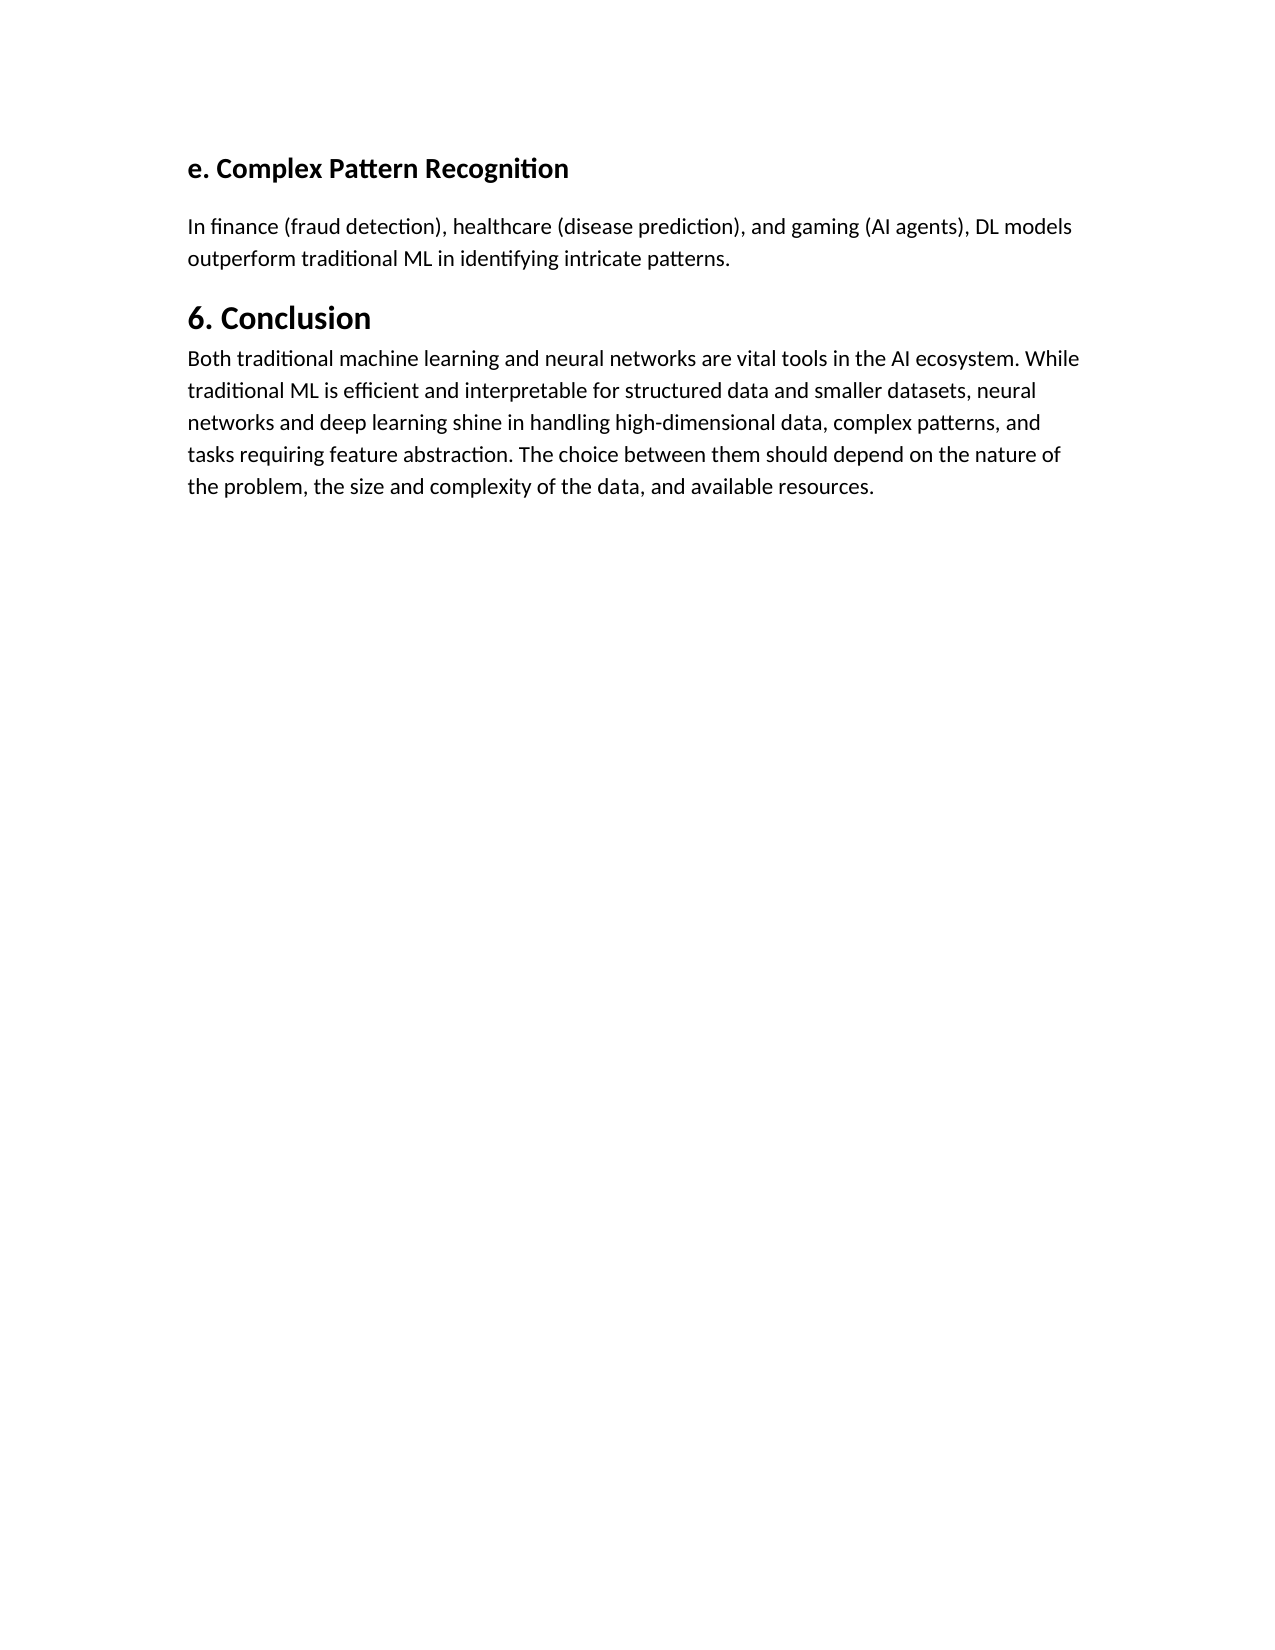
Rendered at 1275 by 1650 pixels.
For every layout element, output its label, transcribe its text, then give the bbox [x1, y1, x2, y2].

text e. Complex Pattern Recognition [187, 150, 1087, 186]
text In finance (fraud detection), healthcare (disease prediction), and gaming (AI agents), DL models outperform traditional ML in identifying intricate patterns. [187, 212, 1087, 272]
subtitle 6. Conclusion [187, 297, 1087, 338]
text Both traditional machine learning and neural networks are vital tools in the AI ecosystem. While traditional ML is efficient and interpretable for structured data and smaller datasets, neural networks and deep learning shine in handling high-dimensional data, complex patterns, and tasks requiring feature abstraction. The choice between them should depend on the nature of the problem, the size and complexity of the data, and available resources. [187, 344, 1087, 501]
